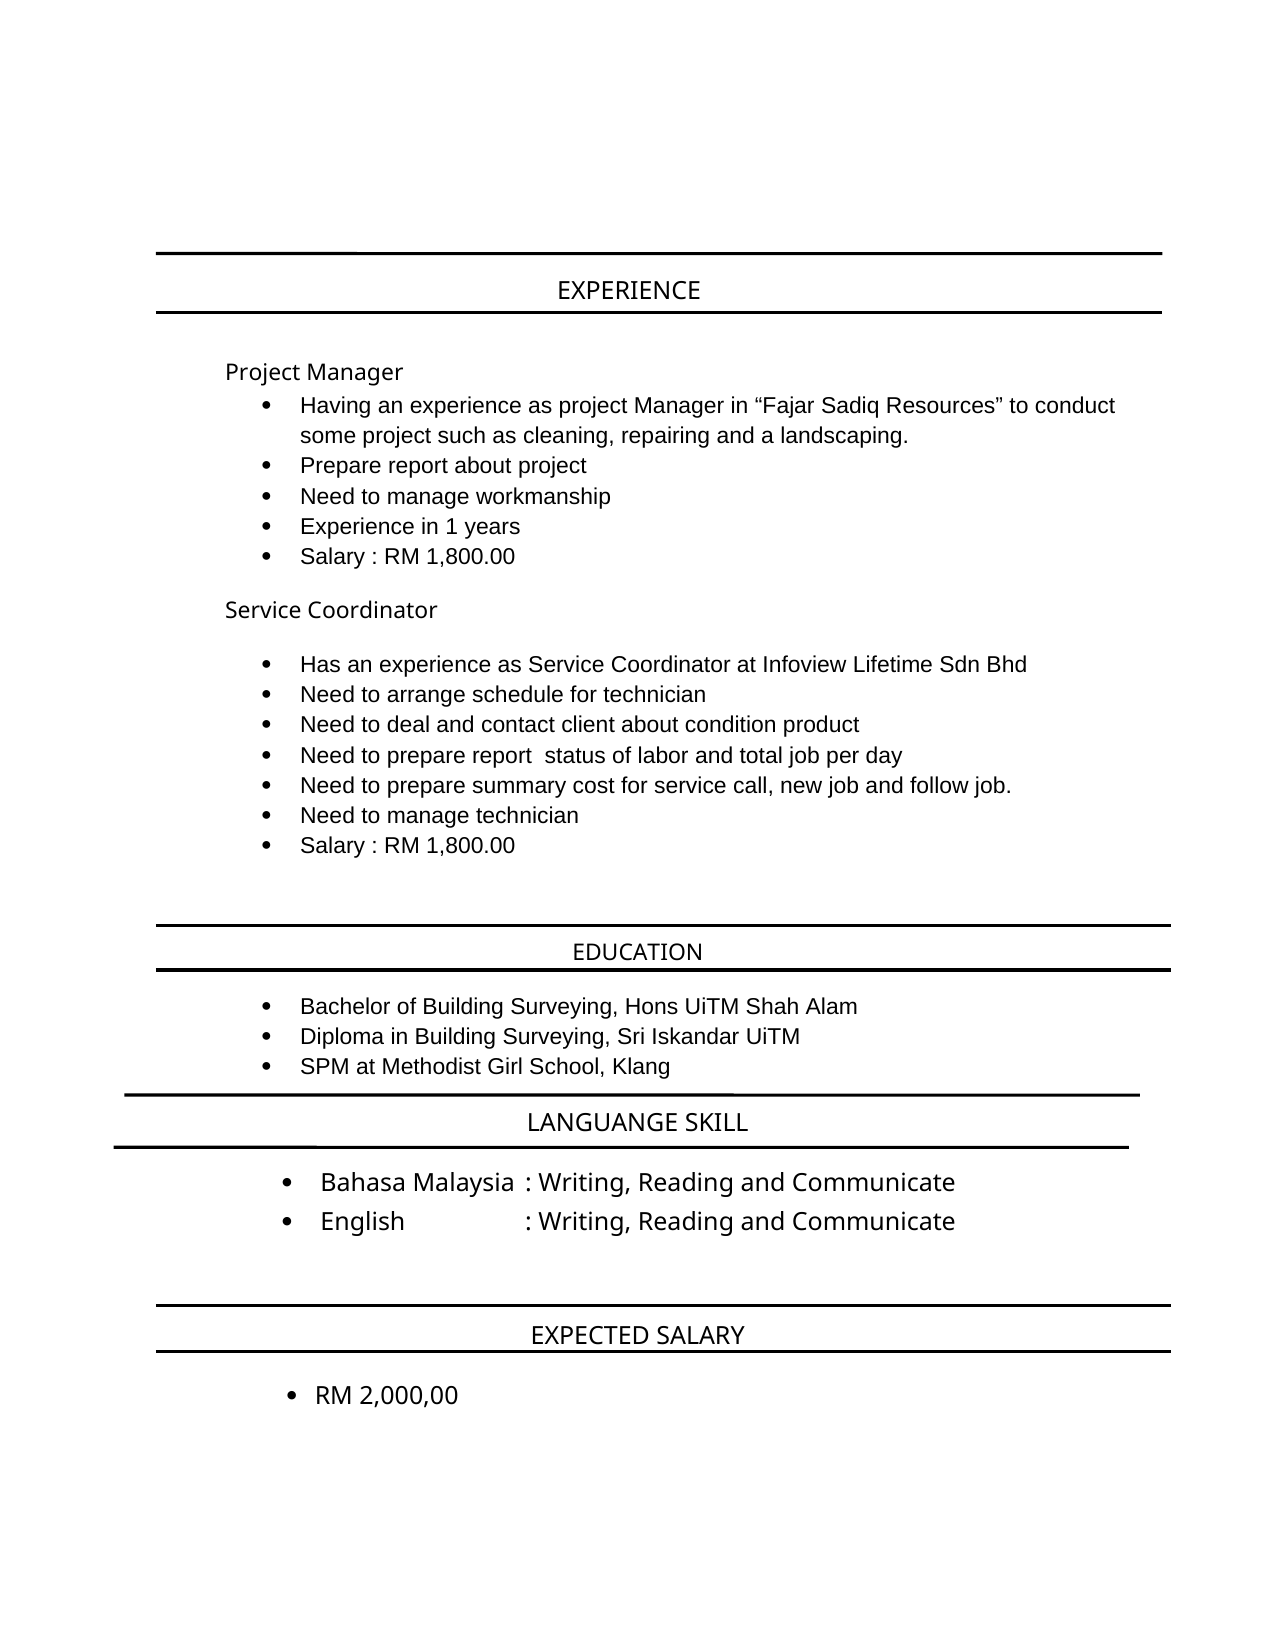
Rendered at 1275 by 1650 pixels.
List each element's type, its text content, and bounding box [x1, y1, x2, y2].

list Salary : RM 1,800.00 [262, 832, 1125, 858]
list Need to prepare report status of labor and total job per day [262, 742, 1125, 768]
list Need to deal and contact client about condition product [262, 711, 1125, 738]
list RM 2,000,00 [287, 1377, 1125, 1411]
list Having an experience as project Manager in “Fajar Sadiq Resources” to conduct some project such as cleaning, repairing and a landscaping. [262, 392, 1125, 449]
text EXPECTED SALARY [150, 1317, 1125, 1351]
list SPM at Methodist Girl School, Klang [262, 1053, 1125, 1079]
list Need to arrange schedule for technician [262, 681, 1125, 707]
list Diploma in Building Surveying, Sri Iskandar UiTM [262, 1023, 1125, 1049]
list English : Writing, Reading and Communicate [283, 1203, 1125, 1237]
list Has an experience as Service Coordinator at Infoview Lifetime Sdn Bhd [262, 651, 1125, 677]
text Service Coordinator [225, 594, 1125, 625]
list Prepare report about project [262, 452, 1125, 479]
list Project Manager [225, 356, 1125, 387]
list Experience in 1 years [262, 513, 1125, 539]
list Bachelor of Building Surveying, Hons UiTM Shah Alam [262, 993, 1125, 1019]
text LANGUANGE SKILL [150, 1104, 1125, 1138]
list Need to manage technician [262, 802, 1125, 828]
text EDUCATION [150, 936, 1125, 967]
list Need to manage workmanship [262, 483, 1125, 509]
list Salary : RM 1,800.00 [262, 543, 1125, 569]
list EXPERIENCE [225, 273, 1125, 307]
list Bahasa Malaysia : Writing, Reading and Communicate [283, 1164, 1125, 1198]
list Need to prepare summary cost for service call, new job and follow job. [262, 772, 1125, 798]
